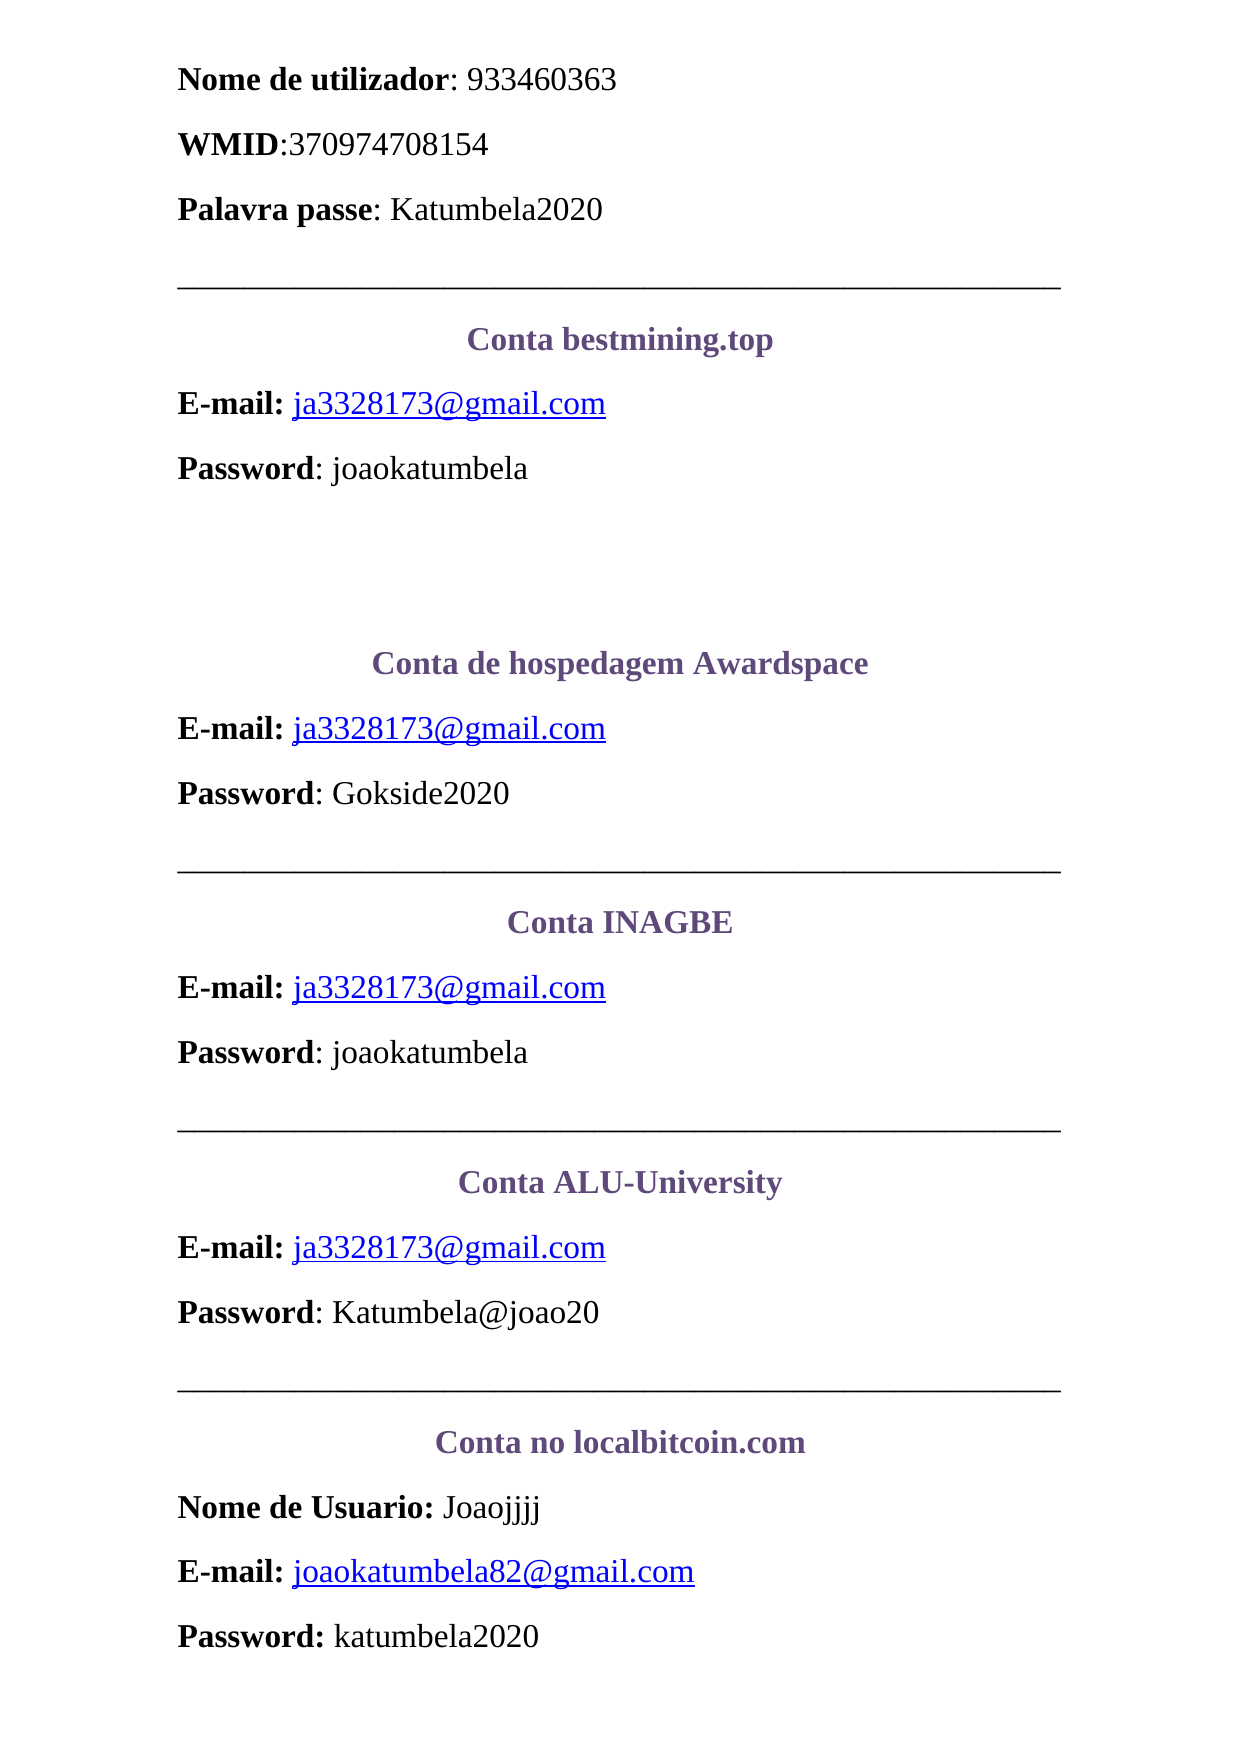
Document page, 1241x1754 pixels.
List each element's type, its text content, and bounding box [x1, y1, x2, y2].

text Conta ALU-University [177, 1162, 1063, 1201]
text Conta no localbitcoin.com [177, 1422, 1063, 1460]
text Password: joaokatumbela [177, 1033, 1063, 1071]
text E-mail: joaokatumbela82@gmail.com [177, 1552, 1063, 1590]
text Nome de utilizador: 933460363 [177, 59, 1063, 97]
text E-mail: ja3328173@gmail.com [177, 1227, 1063, 1266]
text E-mail: ja3328173@gmail.com [177, 708, 1063, 746]
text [177, 254, 1063, 292]
text Conta INAGBE [177, 903, 1063, 941]
text E-mail: ja3328173@gmail.com [177, 384, 1063, 422]
text _____________________________________________________ [177, 1097, 1063, 1136]
text _____________________________________________________ [177, 838, 1063, 876]
text E-mail: ja3328173@gmail.com [177, 968, 1063, 1006]
text Password: katumbela2020 [177, 1617, 1063, 1655]
text Nome de Usuario: Joaojjjj [177, 1487, 1063, 1525]
text Palavra passe: Katumbela2020 [177, 189, 1063, 227]
text WMID:370974708154 [177, 124, 1063, 162]
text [177, 1357, 1063, 1395]
text Password: Gokside2020 [177, 773, 1063, 811]
text Conta de hospedagem Awardspace [177, 643, 1063, 682]
text Password: joaokatumbela [177, 448, 1063, 487]
text Password: Katumbela@joao20 [177, 1292, 1063, 1331]
text Conta bestmining.top [177, 319, 1063, 357]
